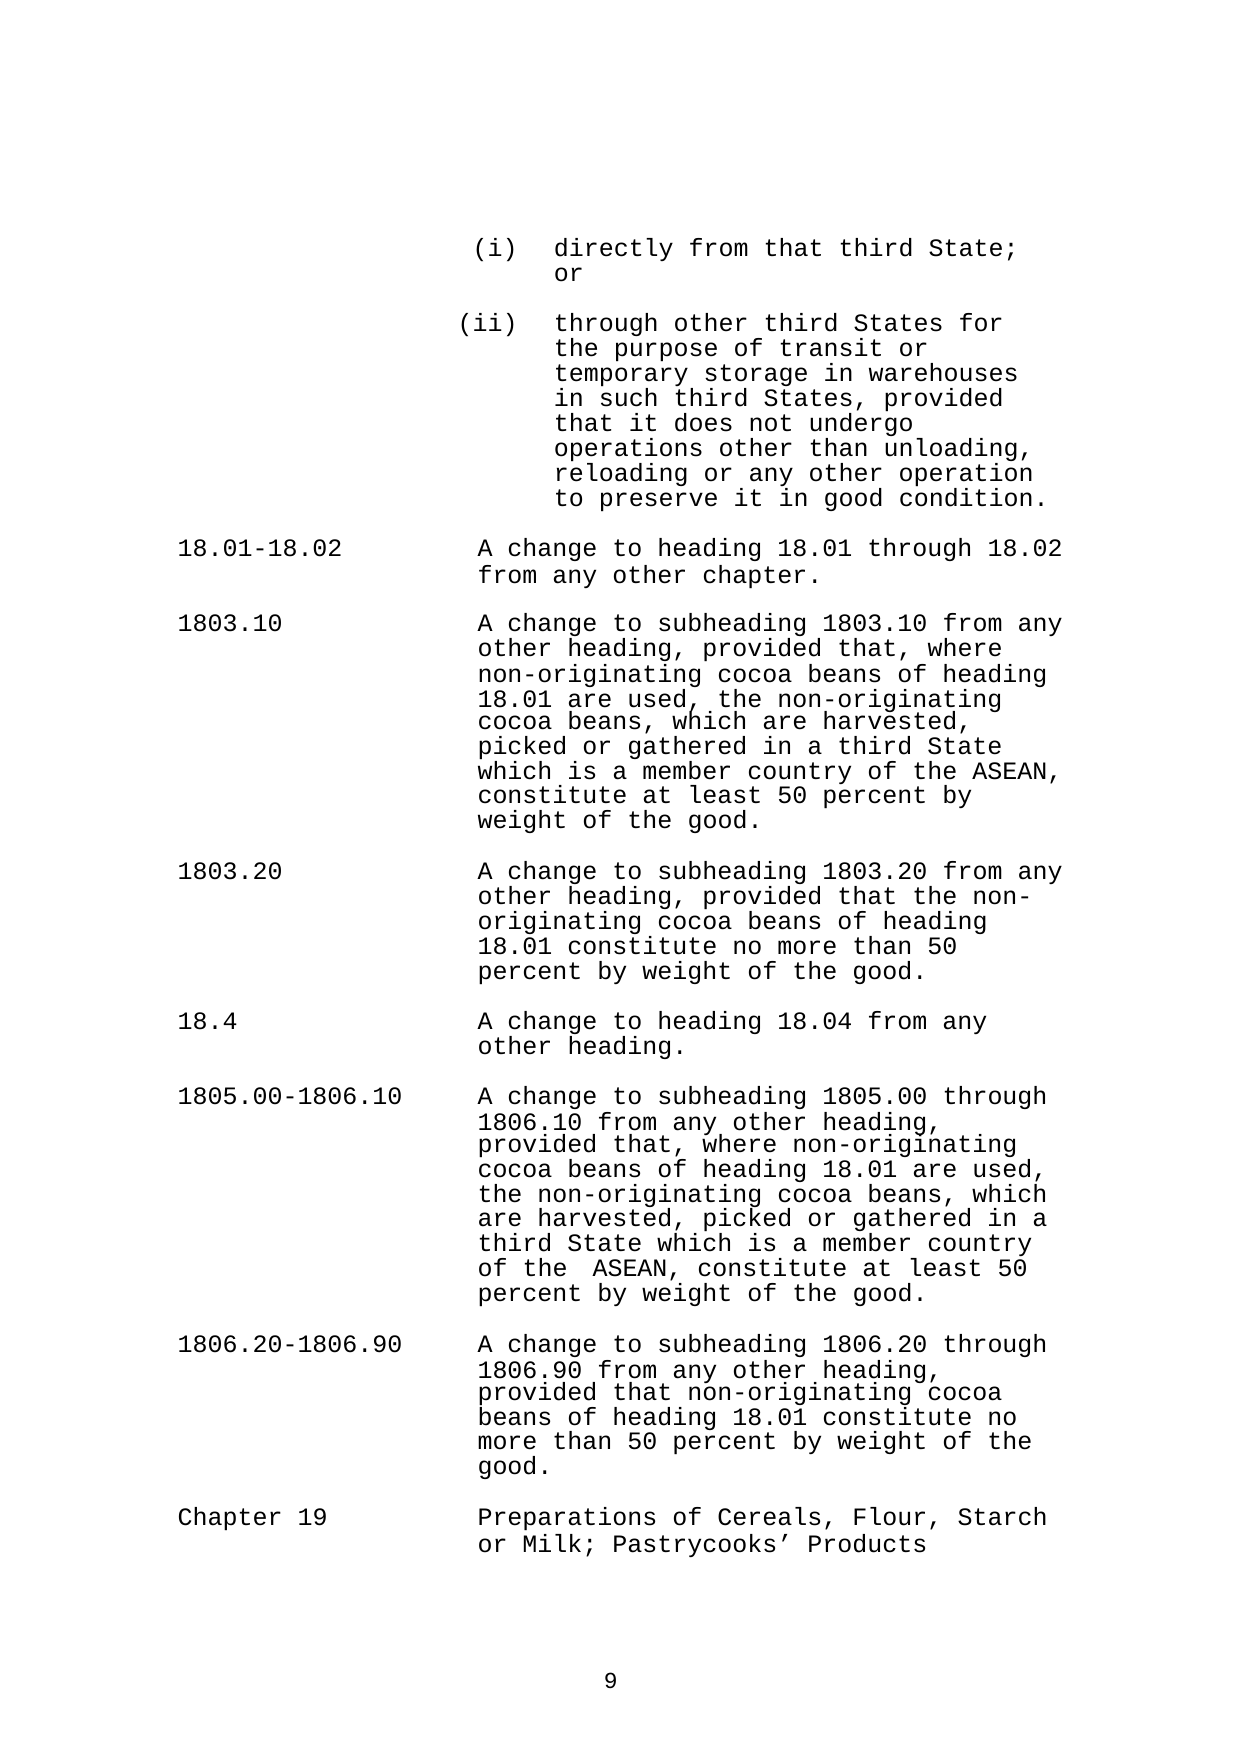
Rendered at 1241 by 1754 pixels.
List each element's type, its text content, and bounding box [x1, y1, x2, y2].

text 1806.20-1806.90 A change to subheading 1806.20 through [177, 1331, 1073, 1358]
text from any other chapter. [477, 562, 1073, 589]
text 1805.00-1806.10 A change to subheading 1805.00 through [177, 1083, 1073, 1110]
text Chapter 19 Preparations of Cereals, Flour, Starch [177, 1504, 1073, 1531]
list through other third States for the purpose of transit or temporary storage in warehouses in such third States, provided that it does not undergo operations other than unloading, reloading or any other operation to preserve it in good condition. [457, 311, 1049, 511]
text 1806.90 from any other heading, provided that non-originating cocoa beans of heading 18.01 constitute no more than 50 percent by weight of the good. [477, 1358, 1034, 1482]
list A change to heading 18.04 from any other heading. [177, 1009, 988, 1059]
text 18.01 are used, the non-originating cocoa beans, which are harvested, picked or gathered in a third State which is a member country of the ASEAN, constitute at least 50 percent by weight of the good. [477, 688, 1063, 836]
text 1803.10 A change to subheading 1803.10 from any other heading, provided that, where [177, 611, 1063, 661]
text 18.01 constitute no more than 50 percent by weight of the good. [477, 934, 959, 984]
text or Milk; Pastrycooks’ Products [477, 1531, 1073, 1558]
text 1806.10 from any other heading, provided that, where non-originating cocoa beans of heading 18.01 are used, the non-originating cocoa beans, which are harvested, picked or gathered in a third State which is a member country of the ASEAN, constitute at least 50 percent by weight of the good. [477, 1111, 1048, 1308]
text non-originating cocoa beans of heading [477, 661, 1073, 687]
list directly from that third State; or [472, 236, 1019, 286]
text 18.01-18.02 A change to heading 18.01 through 18.02 [177, 536, 1073, 562]
text 1803.20 A change to subheading 1803.20 from any other heading, provided that the non- originating cocoa beans of heading [177, 859, 1063, 934]
